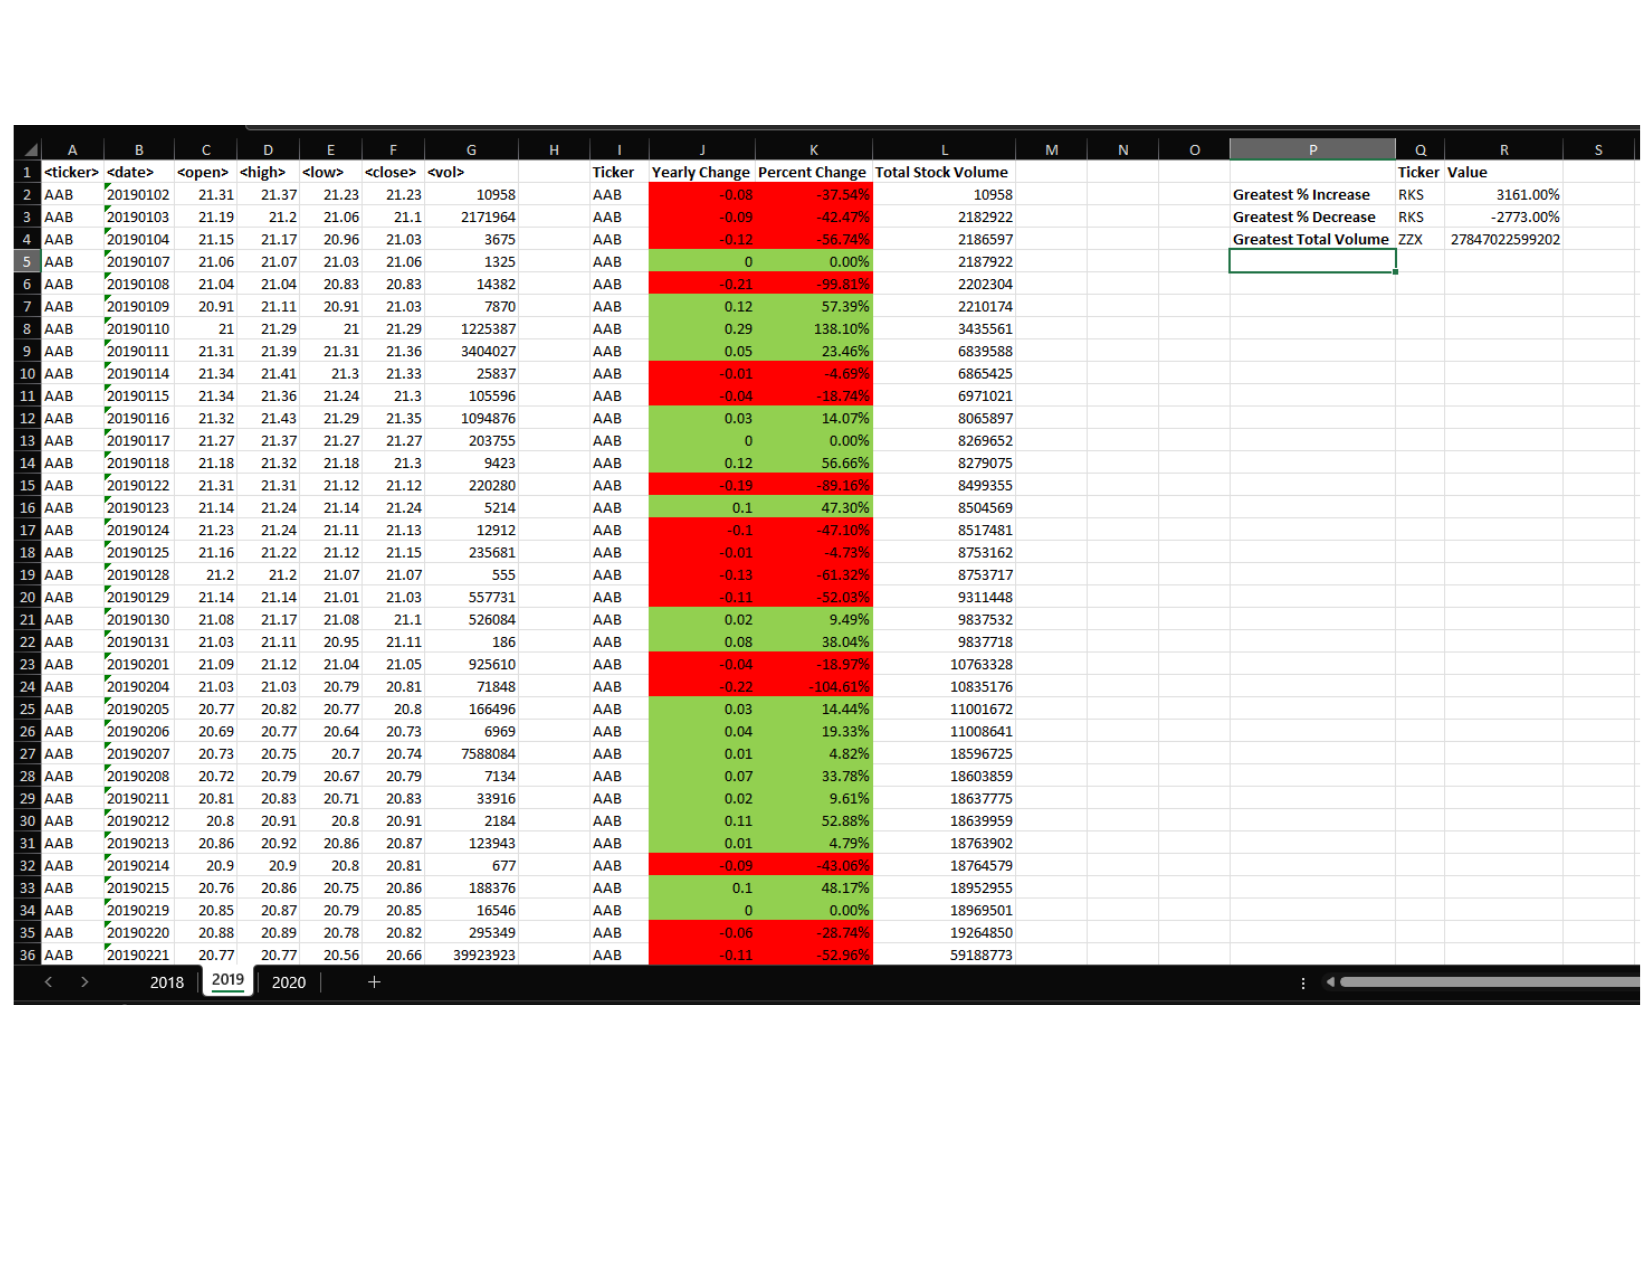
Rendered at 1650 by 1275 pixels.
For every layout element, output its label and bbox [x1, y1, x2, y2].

picture [13, 125, 1641, 1005]
